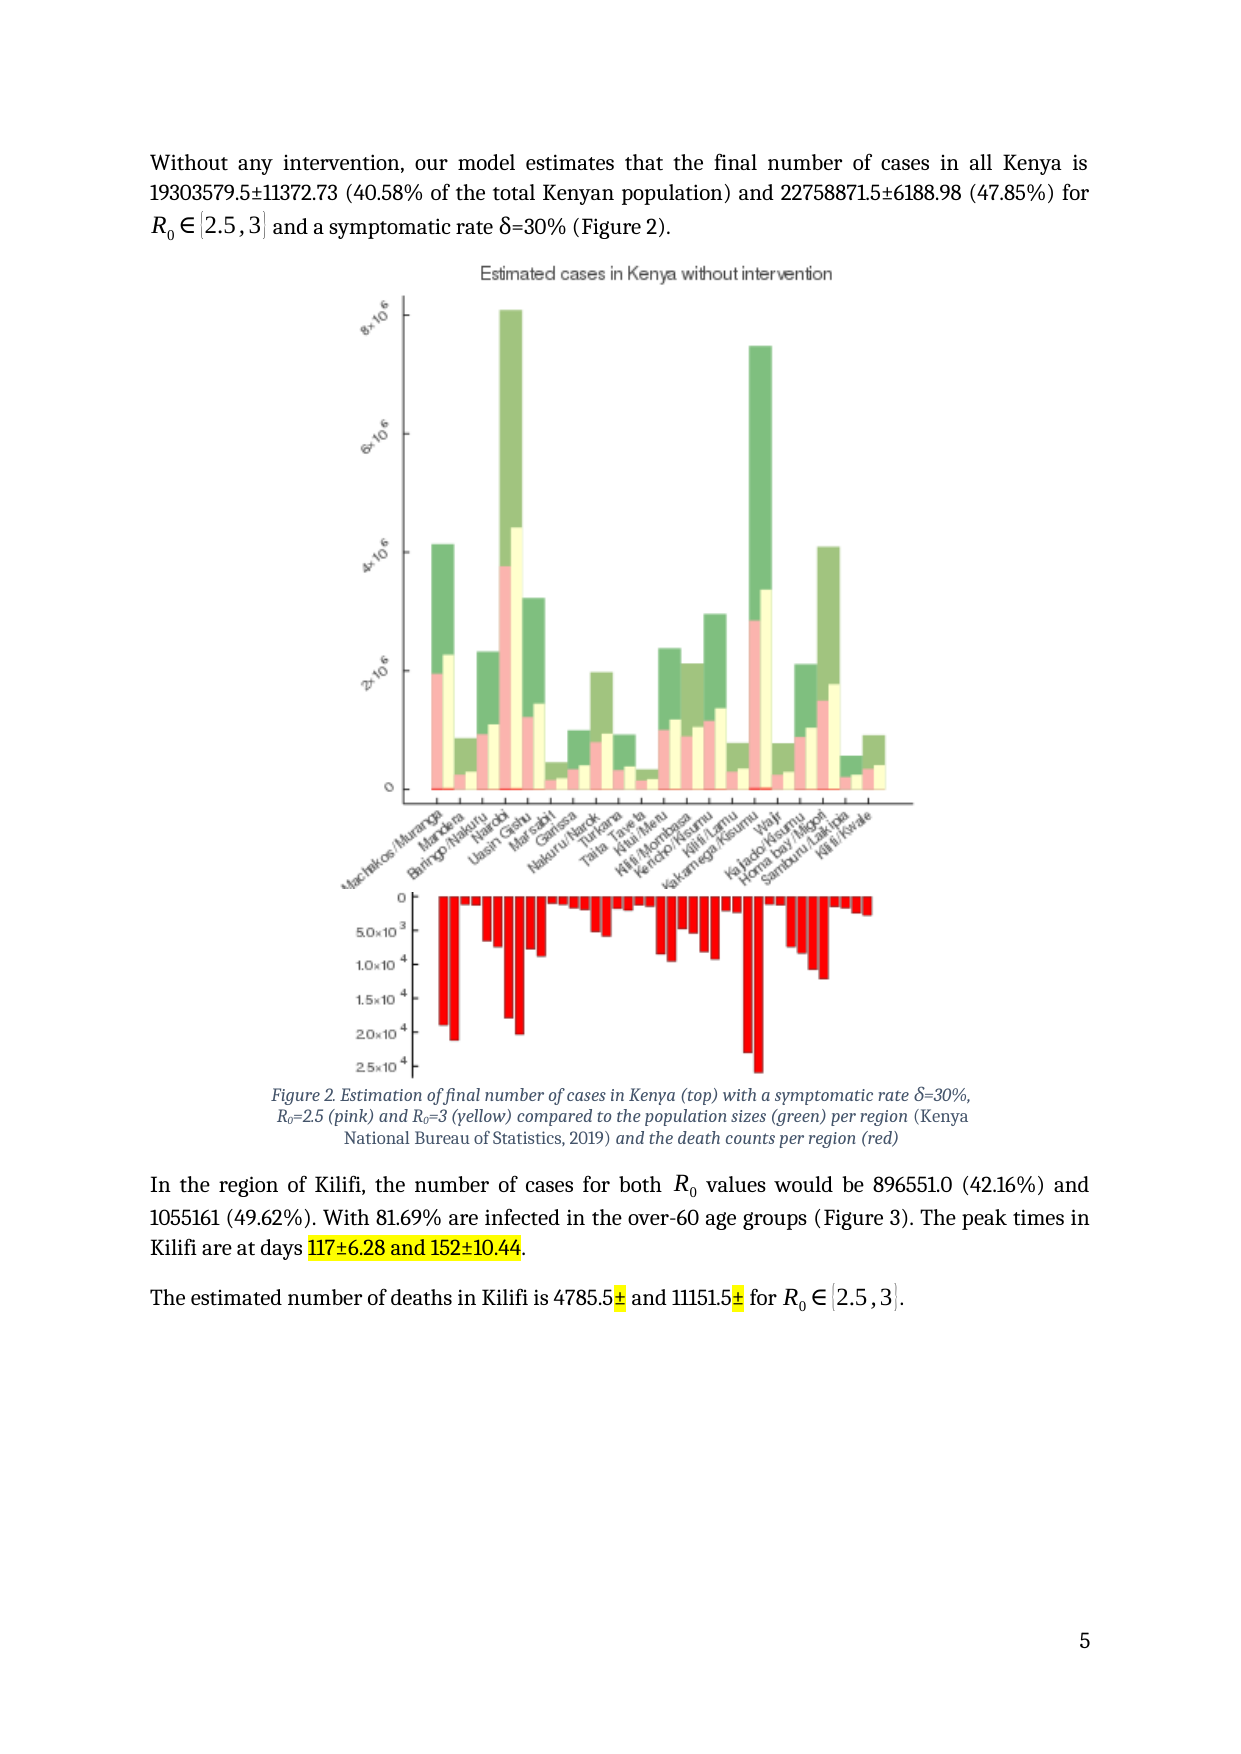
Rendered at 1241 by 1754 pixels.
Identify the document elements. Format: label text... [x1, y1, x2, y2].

text The estimated number of deaths in Kilifi is 4785.5± and 11151.5± for . [150, 1282, 1090, 1315]
picture [323, 892, 917, 1081]
text In the region of Kilifi, the number of cases for both values would be 896551.0 (42.16%) and 1055161 (49.62%). With 81.69% are infected in the over-60 age groups (Figure 3). The peak times in Kilifi are at days 117±6.28 and 152±10.44. [150, 1170, 1090, 1261]
text Figure 2. Estimation of final number of cases in Kenya (top) with a symptomatic rate δ=30%, R0=2.5 (pink) and R0=3 (yellow) compared to the population sizes (green) per region (Kenya National Bureau of Statistics, 2019) and the death counts per region (red) [268, 1084, 977, 1149]
text Without any intervention, our model estimates that the final number of cases in all Kenya is 19303579.5±11372.73 (40.58% of the total Kenyan population) and 22758871.5±6188.98 (47.85%) for and a symptomatic rate δ=30% (Figure 2). [150, 150, 1090, 243]
picture [308, 263, 932, 889]
